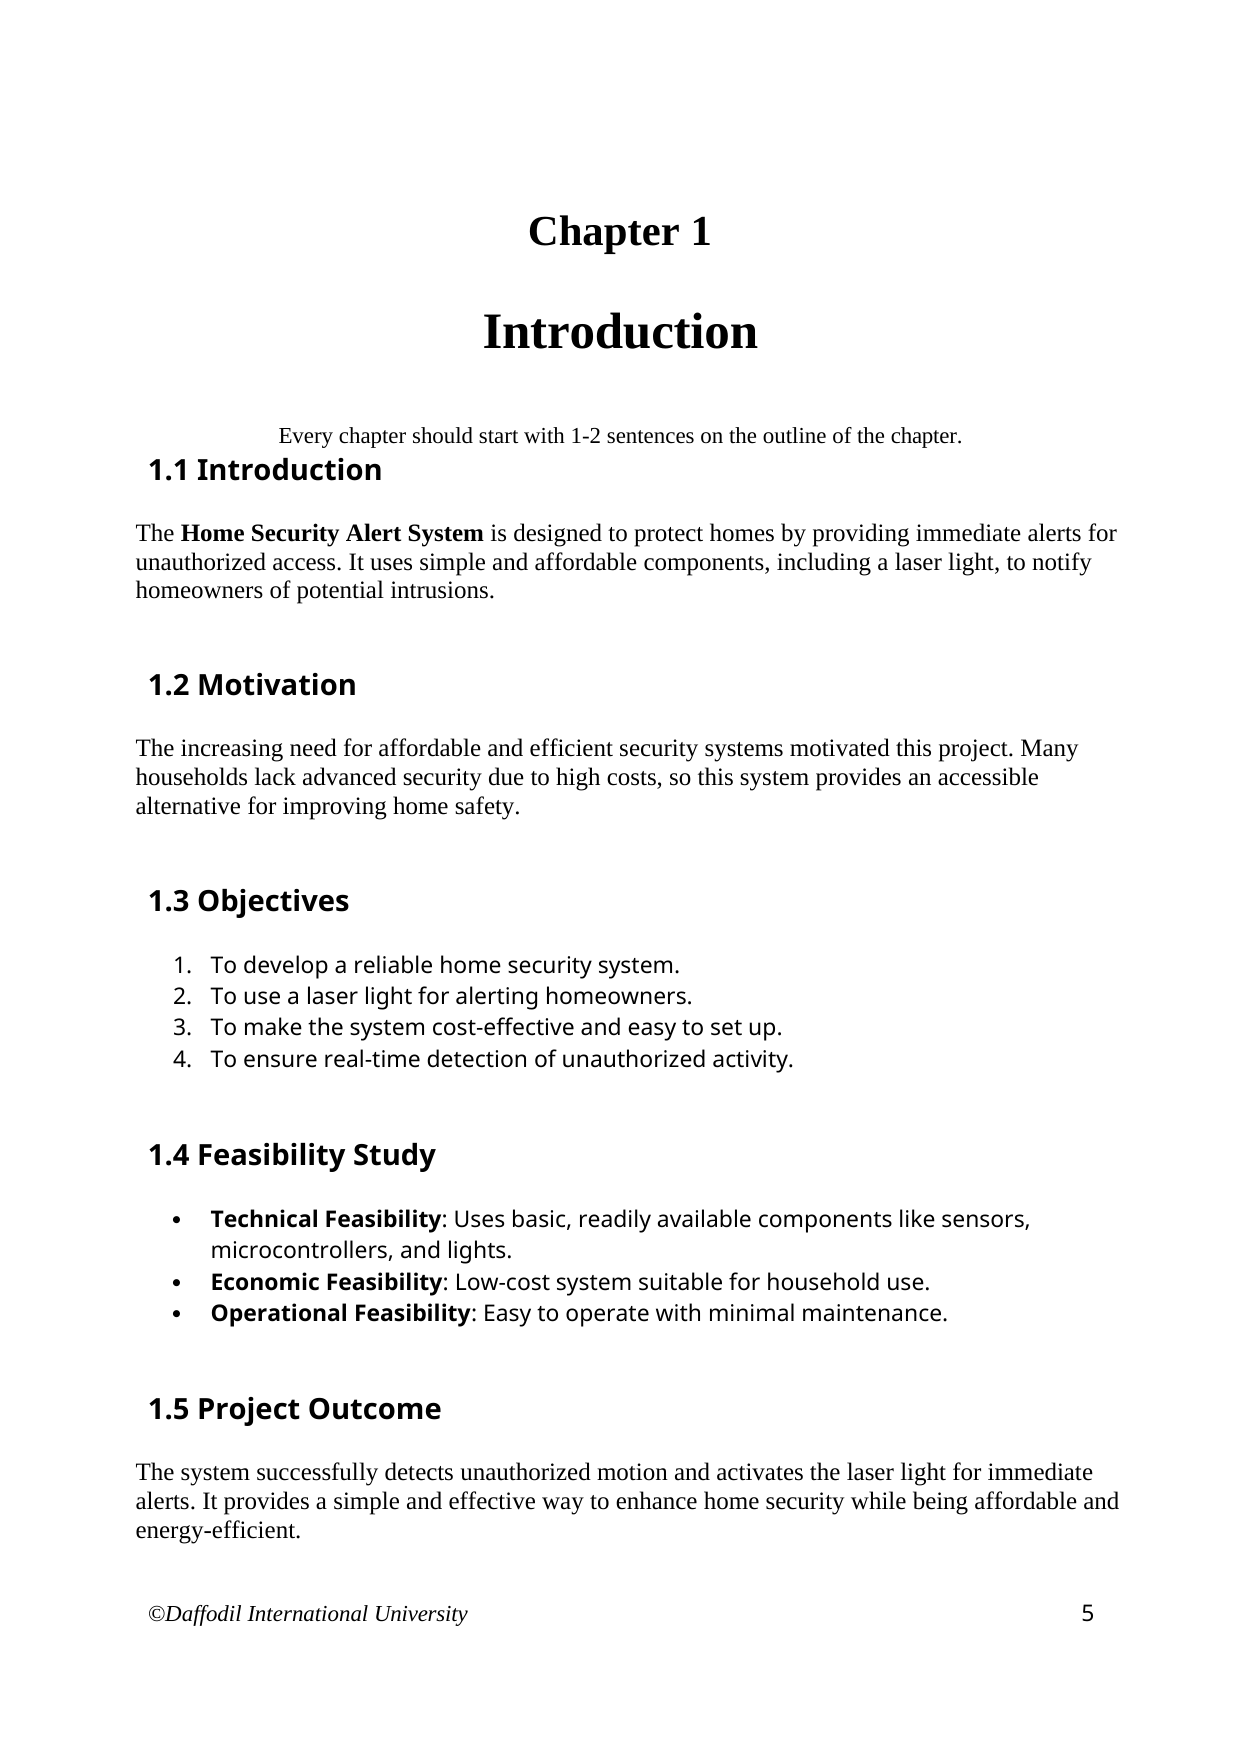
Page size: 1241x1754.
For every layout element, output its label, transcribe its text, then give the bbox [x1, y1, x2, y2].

text The increasing need for affordable and efficient security systems motivated this project. Many households lack advanced security due to high costs, so this system provides an accessible alternative for improving home safety. [135, 733, 1146, 819]
list Technical Feasibility: Uses basic, readily available components like sensors, microcontrollers, and lights. [173, 1203, 1146, 1266]
text Chapter 1 [135, 205, 1105, 254]
text The Home Security Alert System is designed to protect homes by providing immediate alerts for unauthorized access. It uses simple and affordable components, including a laser light, to notify homeowners of potential intrusions. [135, 518, 1146, 604]
list To develop a reliable home security system. [173, 949, 1146, 980]
list To make the system cost-effective and easy to set up. [173, 1011, 1146, 1043]
list Economic Feasibility: Low-cost system suitable for household use. [173, 1266, 1146, 1297]
text Every chapter should start with 1-2 sentences on the outline of the chapter. [135, 423, 1105, 449]
subtitle 1.1 Introduction [148, 449, 1146, 489]
subtitle 1.3 Objectives [148, 880, 1146, 920]
list Operational Feasibility: Easy to operate with minimal maintenance. [173, 1297, 1146, 1328]
subtitle 1.2 Motivation [148, 664, 1146, 704]
subtitle 1.4 Feasibility Study [148, 1134, 1146, 1174]
text The system successfully detects unauthorized motion and activates the laser light for immediate alerts. It provides a simple and effective way to enhance home security while being affordable and energy-efficient. [135, 1457, 1146, 1544]
subtitle Introduction [135, 301, 1105, 360]
subtitle 1.5 Project Outcome [148, 1388, 1146, 1428]
list To ensure real-time detection of unauthorized activity. [173, 1043, 1146, 1074]
list To use a laser light for alerting homeowners. [173, 980, 1146, 1011]
